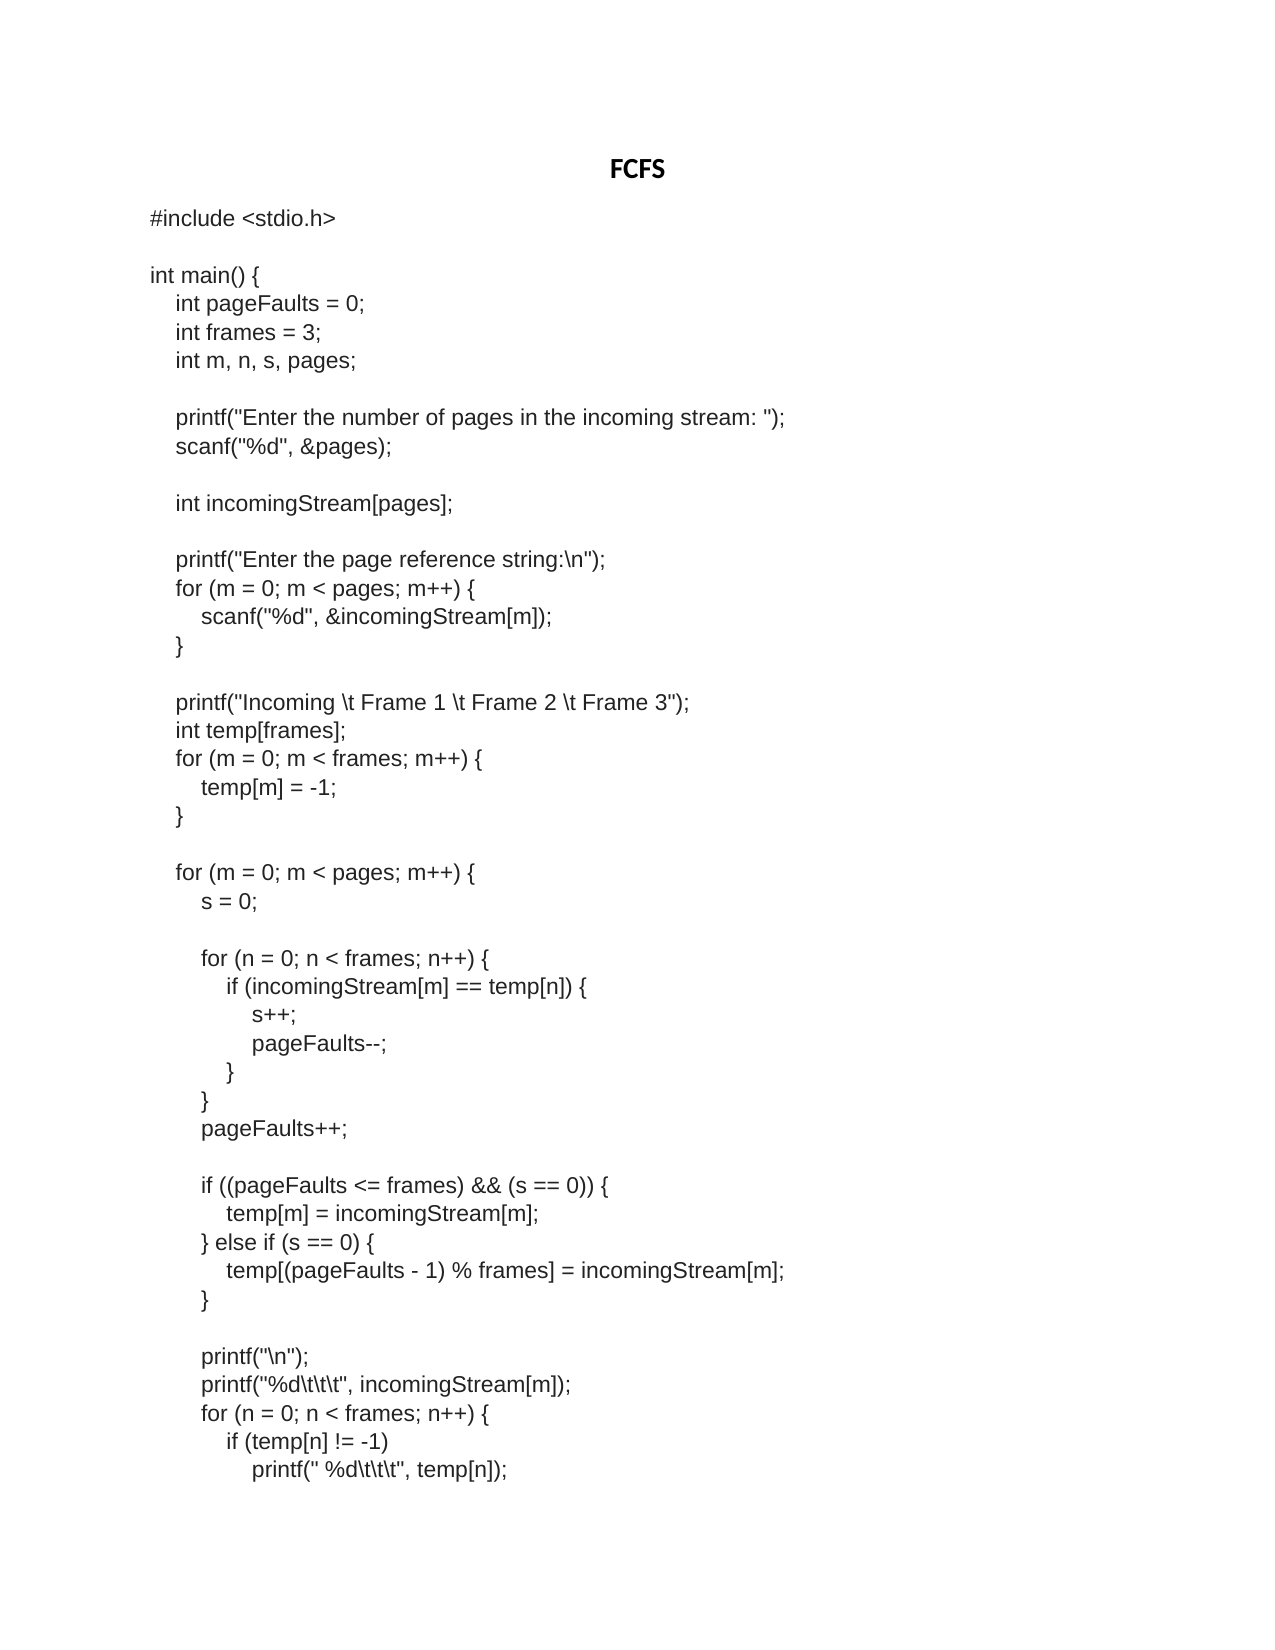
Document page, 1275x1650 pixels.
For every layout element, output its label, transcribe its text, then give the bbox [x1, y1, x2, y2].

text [150, 205, 1125, 1483]
text FCFS [150, 150, 1125, 186]
